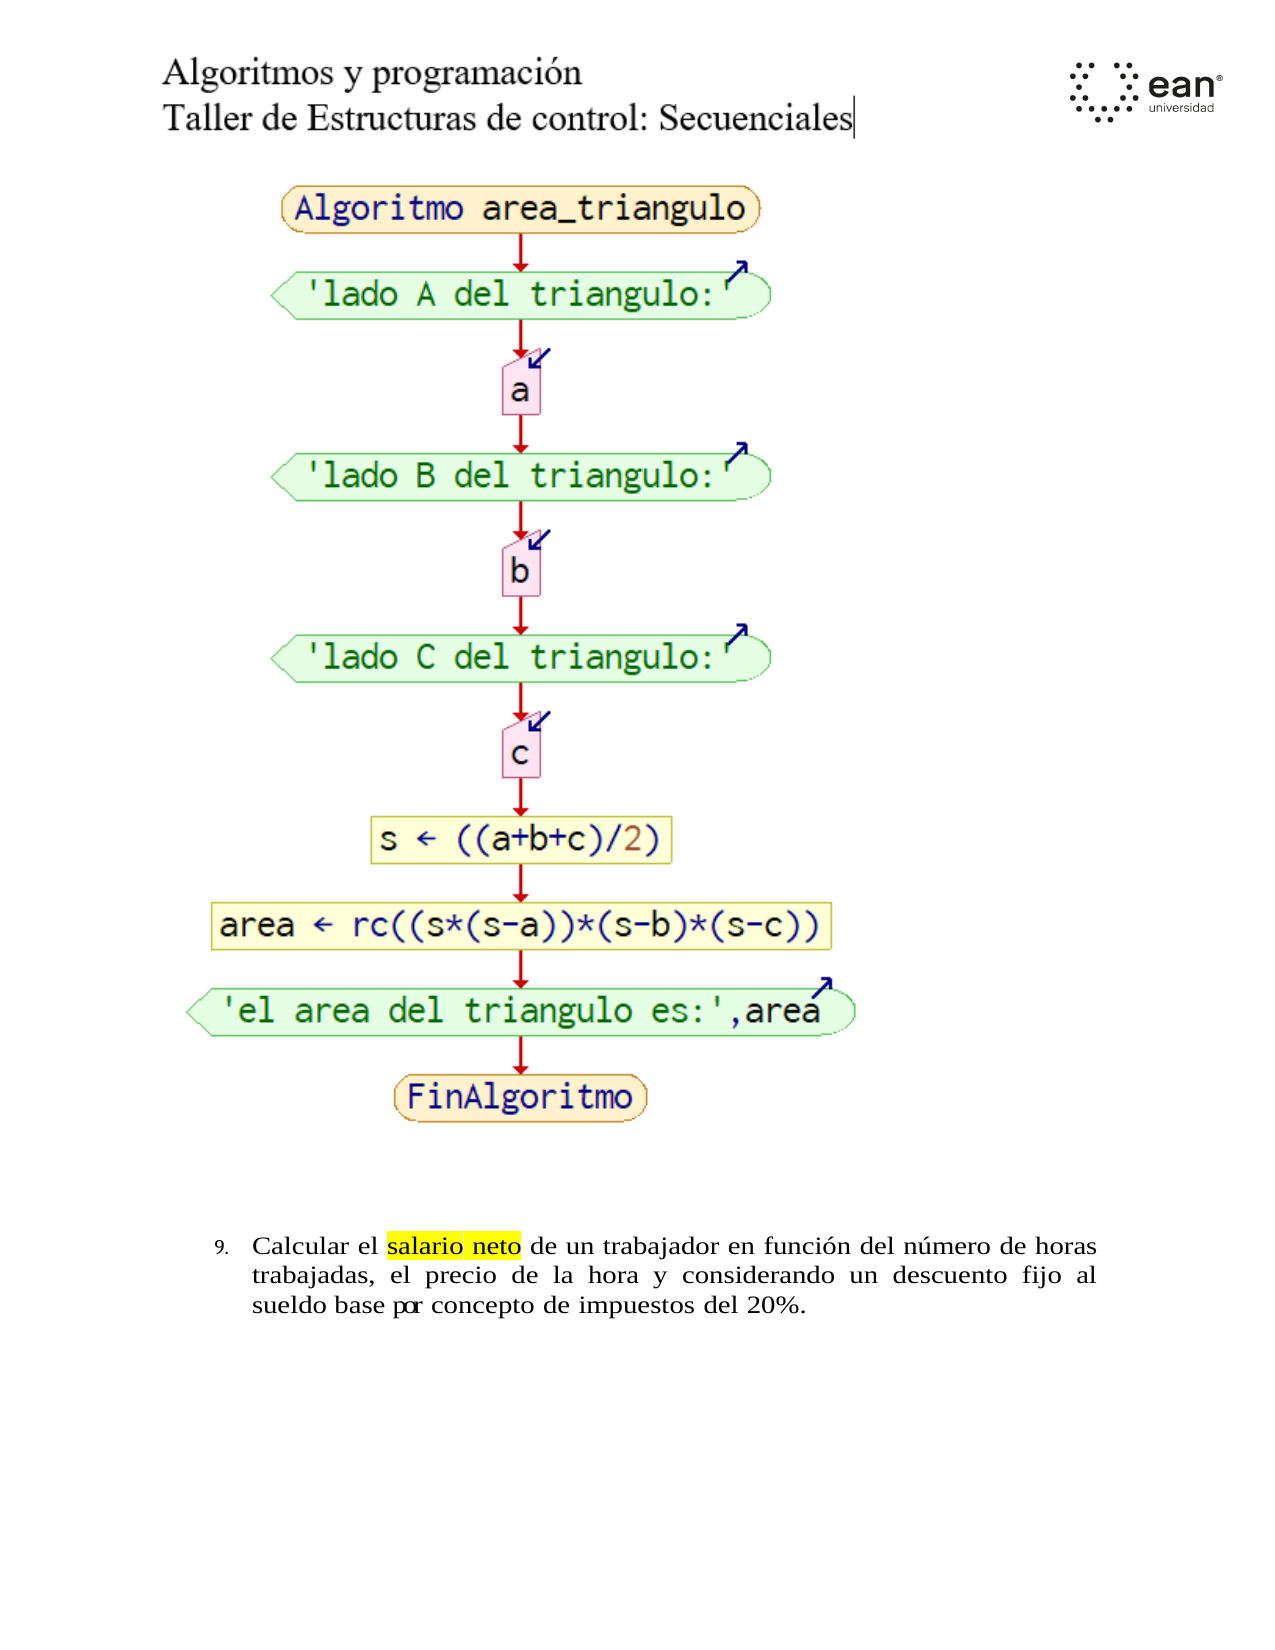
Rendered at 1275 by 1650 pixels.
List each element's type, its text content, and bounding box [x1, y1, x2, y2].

picture [1041, 38, 1243, 151]
list Calcular el salario neto de un trabajador en función del número de horas trabajadas, el precio de la hora y considerando un descuento fijo al sueldo base por concepto de impuestos del 20%. [214, 1231, 1097, 1319]
picture [158, 170, 884, 1176]
picture [158, 51, 865, 149]
